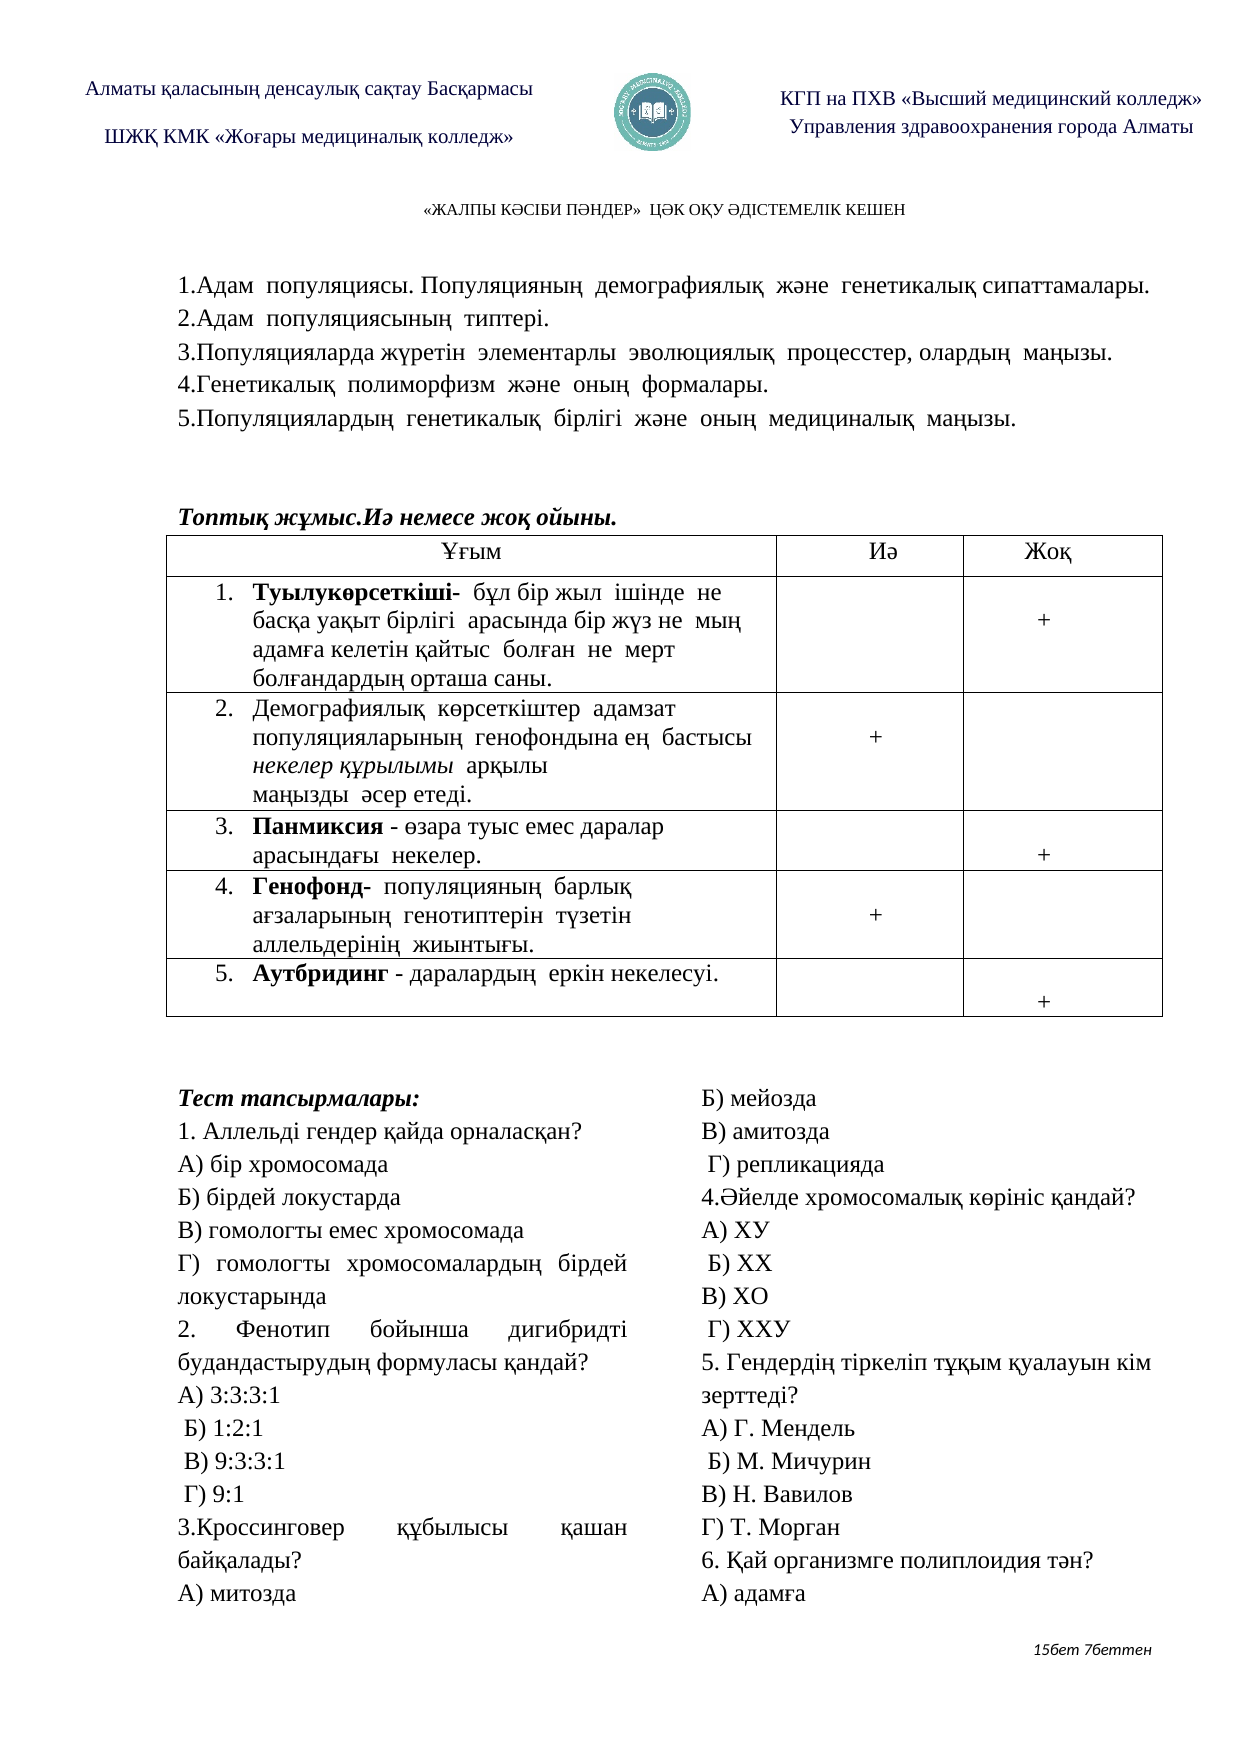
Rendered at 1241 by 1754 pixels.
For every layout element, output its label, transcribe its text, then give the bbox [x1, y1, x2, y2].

table_cell Панмиксия - өзара туыс емес даралар арасындағы некелер. [167, 811, 776, 870]
text А) Г. Мендель [701, 1413, 1152, 1442]
picture [614, 73, 691, 151]
text 5. Гендердің тіркеліп тұқым қуалауын кім зерттеді? [701, 1347, 1152, 1409]
text 3.Популяцияларда жүретін элементарлы эволюциялық процесстер, олардың маңызы. [177, 337, 1152, 365]
text В) 9:3:3:1 [177, 1446, 627, 1475]
text А) ХУ [701, 1215, 1152, 1244]
table_cell Генофонд- популяцияның барлық ағзаларының генотиптерін түзетін аллельдерінің жиынтығы. [167, 871, 776, 957]
table_header Ұғым [167, 536, 776, 576]
text А) адамға [701, 1578, 1152, 1607]
table_cell Демографиялық көрсеткіштер адамзат популяцияларының генофондына ең бастысы некелер құрылымы арқылы маңызды әсер етеді. [167, 693, 776, 810]
text В) гомологты емес хромосомада [177, 1215, 627, 1244]
text Г) гомологты хромосомалардың бірдей локустарында [177, 1248, 627, 1310]
table_cell Туылукөрсеткіші- бұл бір жыл ішінде не басқа уақыт бірлігі арасында бір жүз не мың адамға келетін қайтыс болған не мерт болғандардың орташа саны. [167, 577, 776, 692]
text Г) ХХУ [701, 1314, 1152, 1343]
text 4.Әйелде хромосомалық көрініс қандай? [701, 1182, 1152, 1211]
text 6. Қай организмге полиплоидия тән? [701, 1545, 1152, 1574]
table_cell [777, 811, 963, 870]
text В) ХО [701, 1281, 1152, 1310]
text В) амитозда [701, 1116, 1152, 1145]
text 2.Адам популяциясының типтері. [177, 303, 1152, 332]
table_cell + [777, 871, 963, 957]
text А) бір хромосомада [177, 1149, 627, 1178]
text 4.Генетикалық полиморфизм және оның формалары. [177, 369, 1152, 398]
table_cell [777, 577, 963, 692]
text Г) 9:1 [177, 1479, 627, 1508]
table_cell + [964, 811, 1162, 870]
text 1. Аллельді гендер қайда орналасқан? [177, 1116, 627, 1145]
table_cell [777, 959, 963, 1016]
table_header Иә [777, 536, 963, 576]
text 5.Популяциялардың генетикалық бірлігі және оның медициналық маңызы. [177, 403, 1152, 431]
text Г) Т. Морган [701, 1512, 1152, 1541]
text Б) 1:2:1 [177, 1413, 627, 1442]
text Б) мейозда [701, 1083, 1152, 1112]
text Тест тапсырмалары: [177, 1083, 627, 1112]
table_cell + [964, 577, 1162, 692]
text Б) М. Мичурин [701, 1446, 1152, 1475]
text 3.Кроссинговер құбылысы қашан байқалады? [177, 1512, 627, 1574]
text А) митозда [177, 1578, 627, 1607]
text В) Н. Вавилов [701, 1479, 1152, 1508]
text 2. Фенотип бойынша дигибридті будандастырудың формуласы қандай? [177, 1314, 627, 1376]
table_cell [964, 871, 1162, 957]
table_cell Аутбридинг - даралардың еркін некелесуі. [167, 959, 776, 1016]
table_cell + [964, 959, 1162, 1016]
table_cell [964, 693, 1162, 810]
text Топтық жұмыс.Иә немесе жоқ ойыны. [177, 502, 1152, 530]
text А) 3:3:3:1 [177, 1380, 627, 1409]
table_header Жоқ [964, 536, 1162, 576]
text Б) бірдей локустарда [177, 1182, 627, 1211]
text 1.Адам популяциясы. Популяцияның демографиялық және генетикалық сипаттамалары. [177, 271, 1152, 299]
text Г) репликацияда [701, 1149, 1152, 1178]
table_cell + [777, 693, 963, 810]
text Б) ХХ [701, 1248, 1152, 1277]
